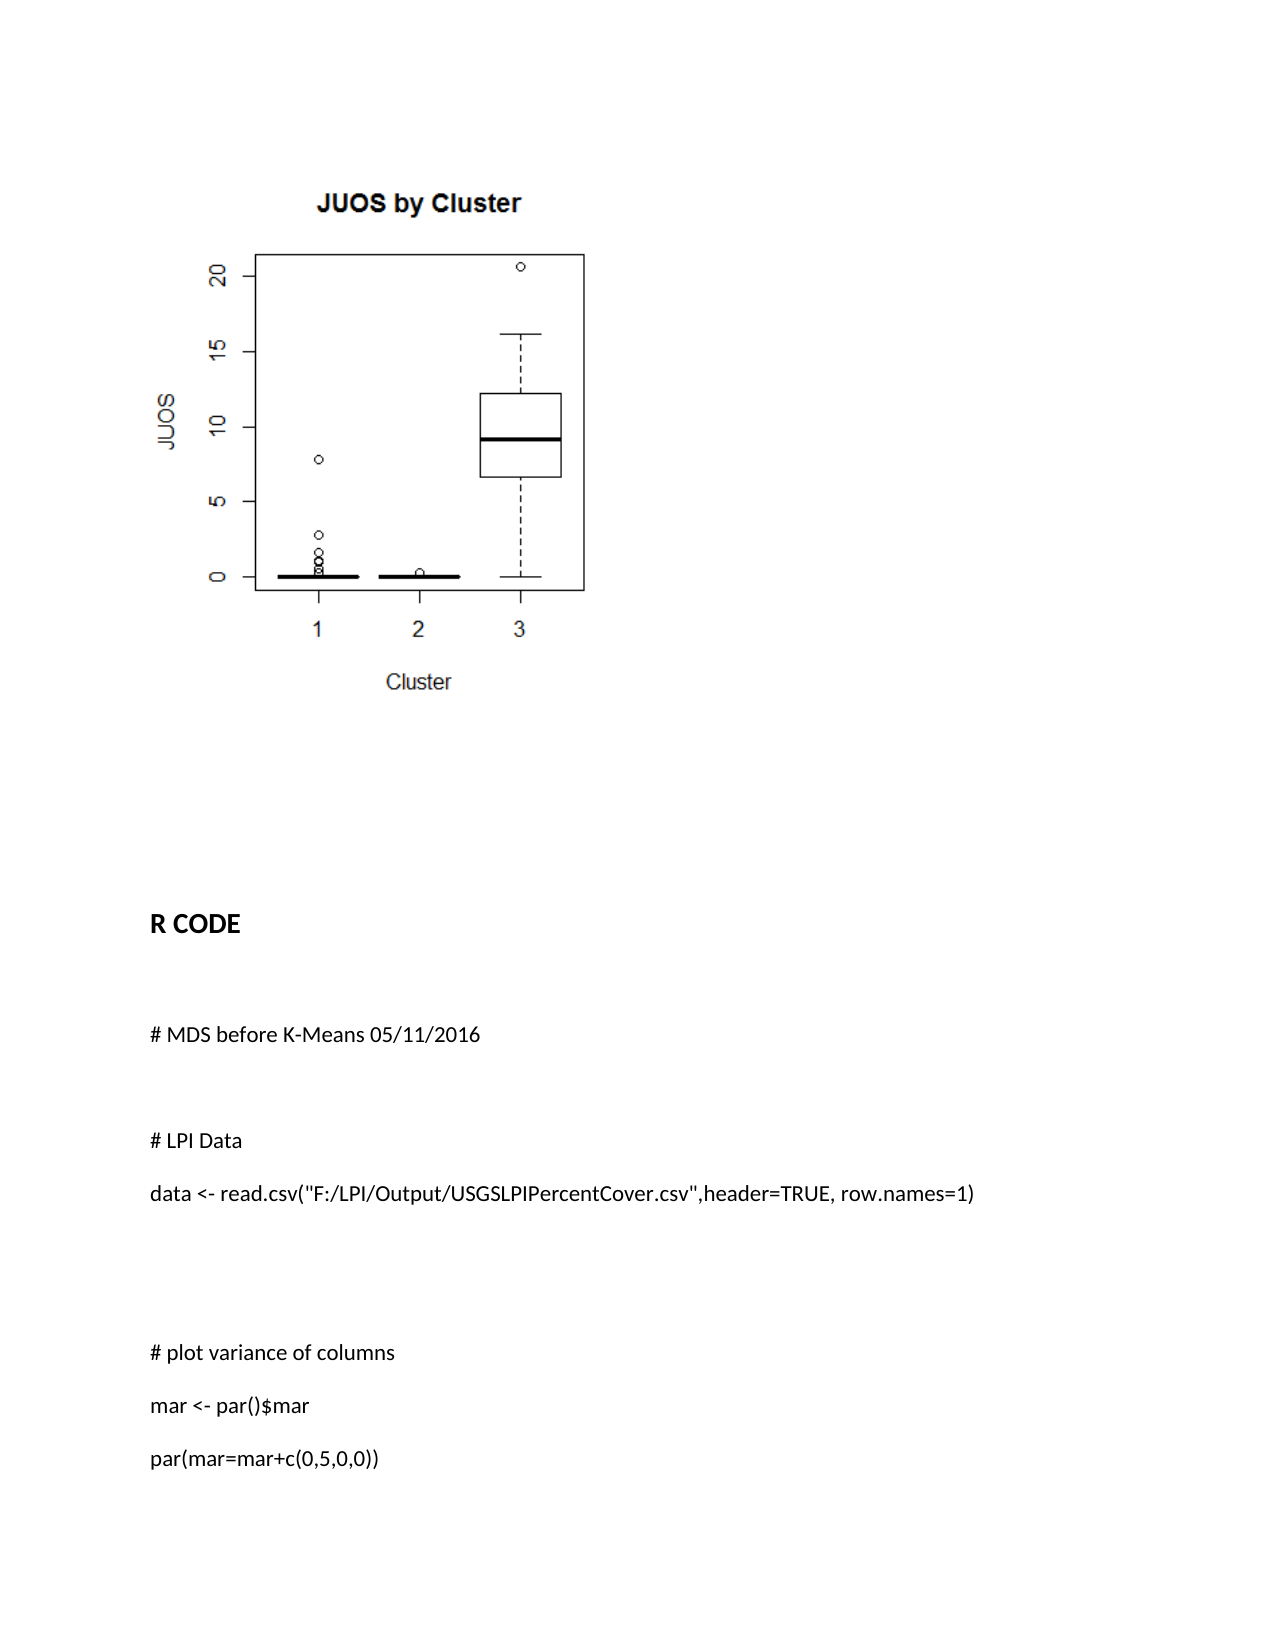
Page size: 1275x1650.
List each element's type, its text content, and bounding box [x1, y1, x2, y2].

text par(mar=mar+c(0,5,0,0)) [150, 1444, 1125, 1473]
picture [150, 150, 1125, 722]
text # LPI Data [150, 1126, 1125, 1154]
text # plot variance of columns [150, 1338, 1125, 1367]
text data <- read.csv("F:/LPI/Output/USGSLPIPercentCover.csv",header=TRUE, row.names=1) [150, 1179, 1125, 1207]
text R CODE [150, 906, 1125, 941]
text # MDS before K-Means 05/11/2016 [150, 1020, 1125, 1048]
text mar <- par()$mar [150, 1392, 1125, 1419]
